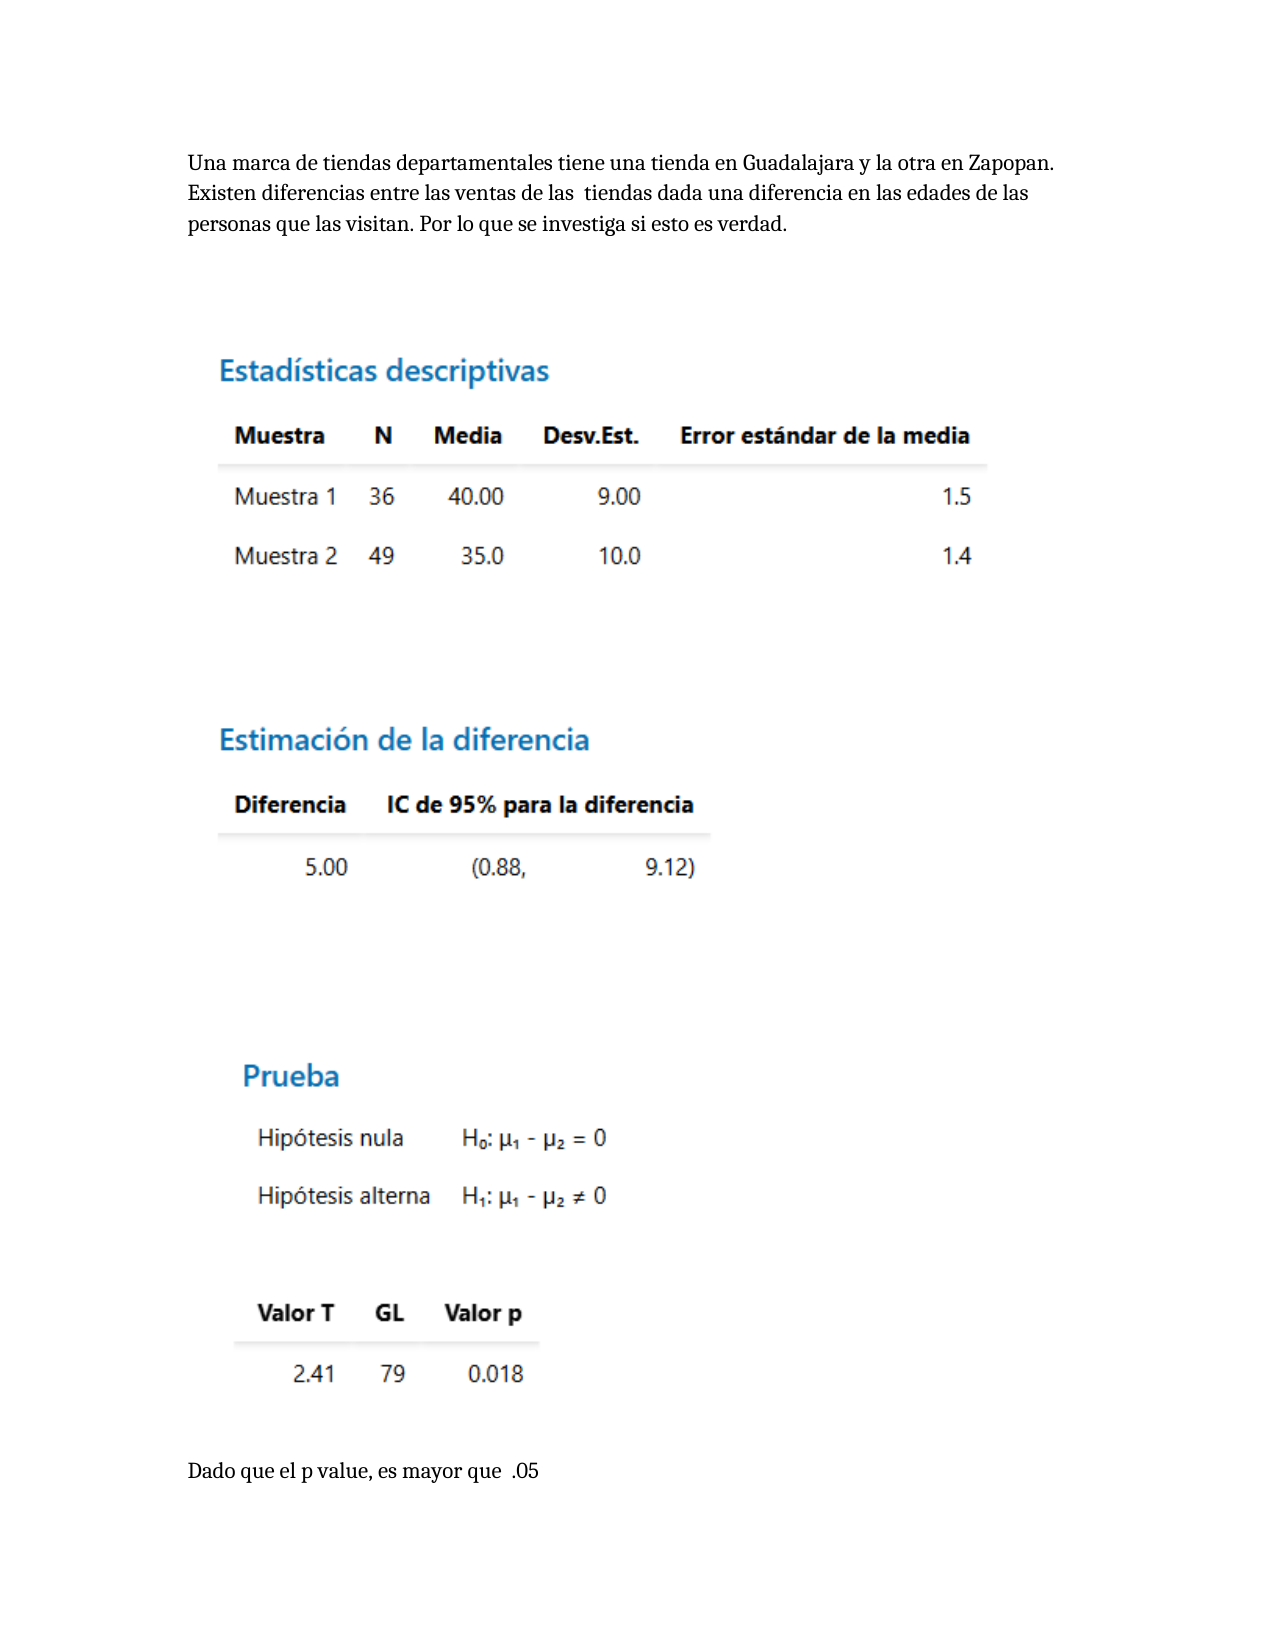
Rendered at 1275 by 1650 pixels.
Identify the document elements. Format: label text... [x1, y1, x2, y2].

text Una marca de tiendas departamentales tiene una tienda en Guadalajara y la otra en Zapopan. Existen diferencias entre las ventas de las tiendas dada una diferencia en las edades de las personas que las visitan. Por lo que se investiga si esto es verdad. [187, 150, 1087, 237]
picture [187, 261, 1064, 1434]
text Dado que el p value, es mayor que .05 [187, 1458, 1087, 1484]
